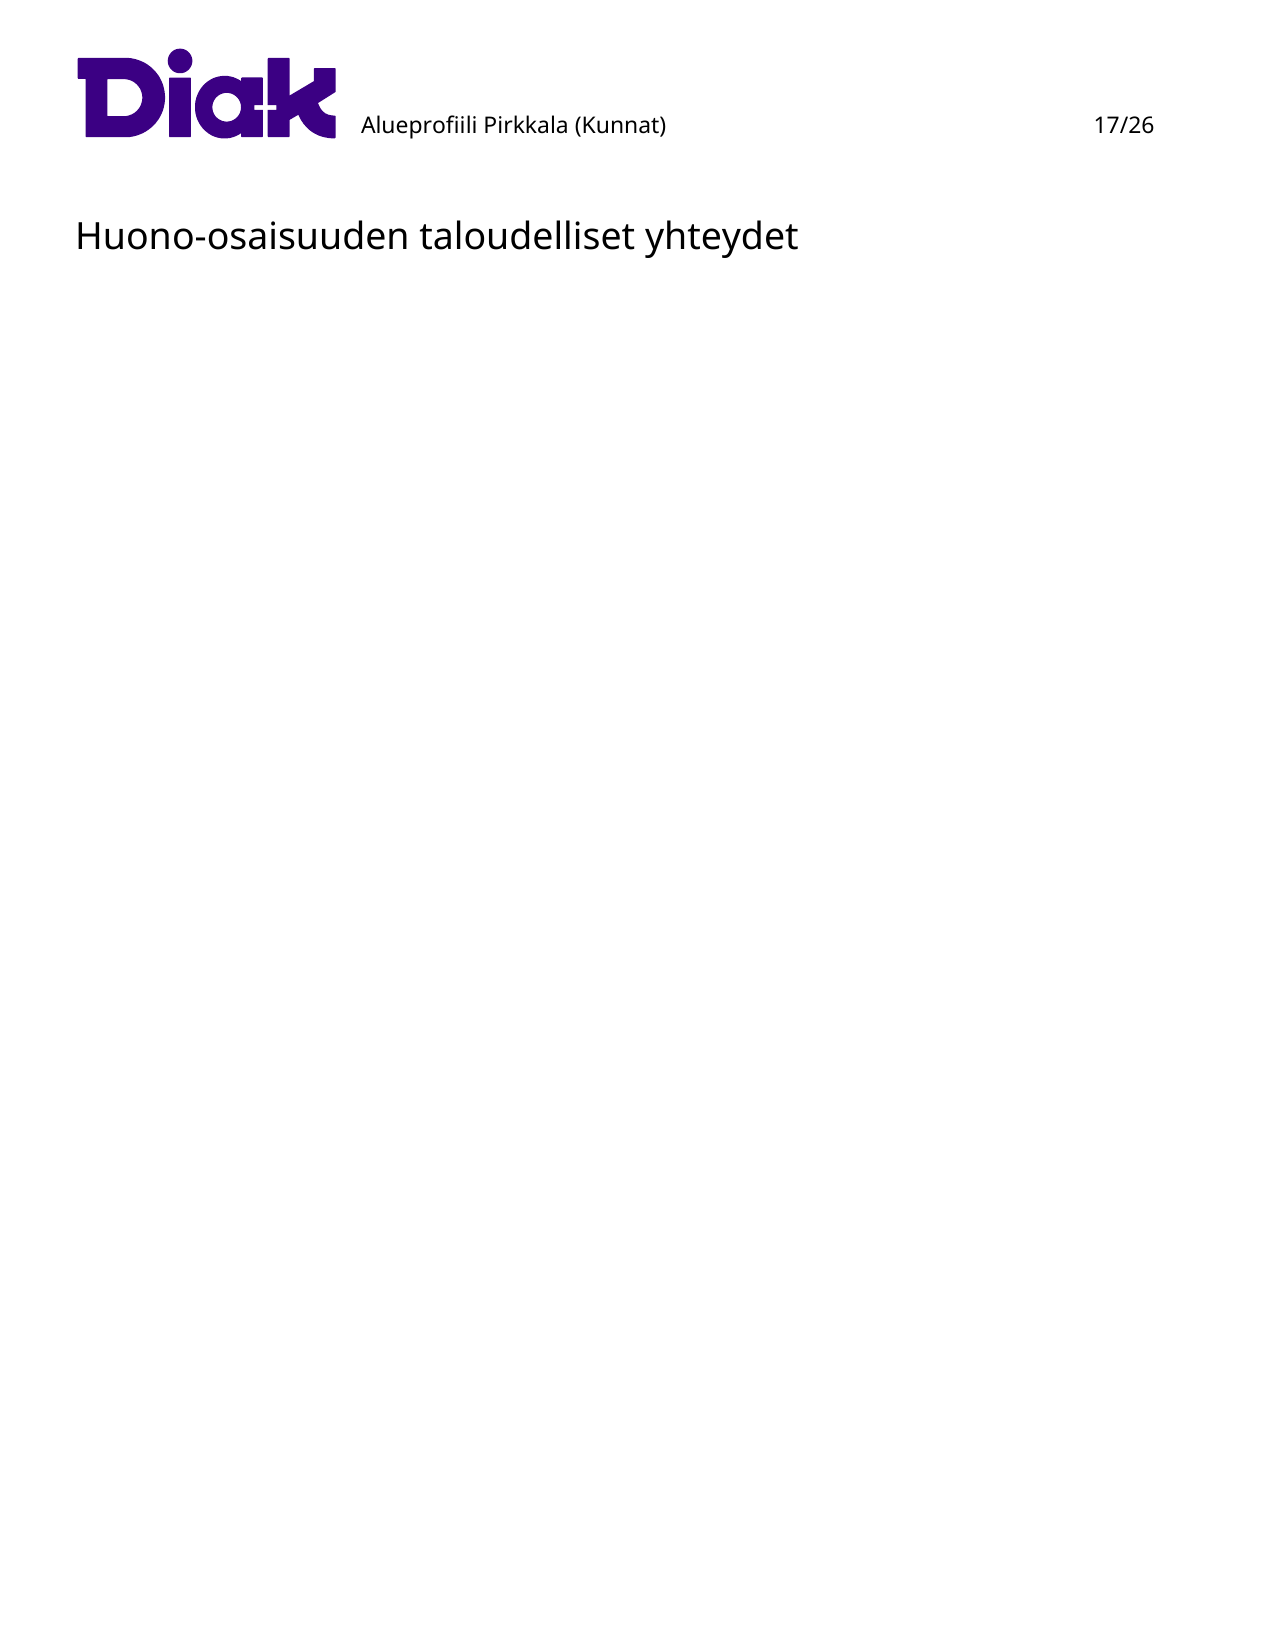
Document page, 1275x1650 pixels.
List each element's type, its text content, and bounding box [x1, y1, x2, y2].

subtitle Huono-osaisuuden taloudelliset yhteydet [75, 209, 1200, 261]
